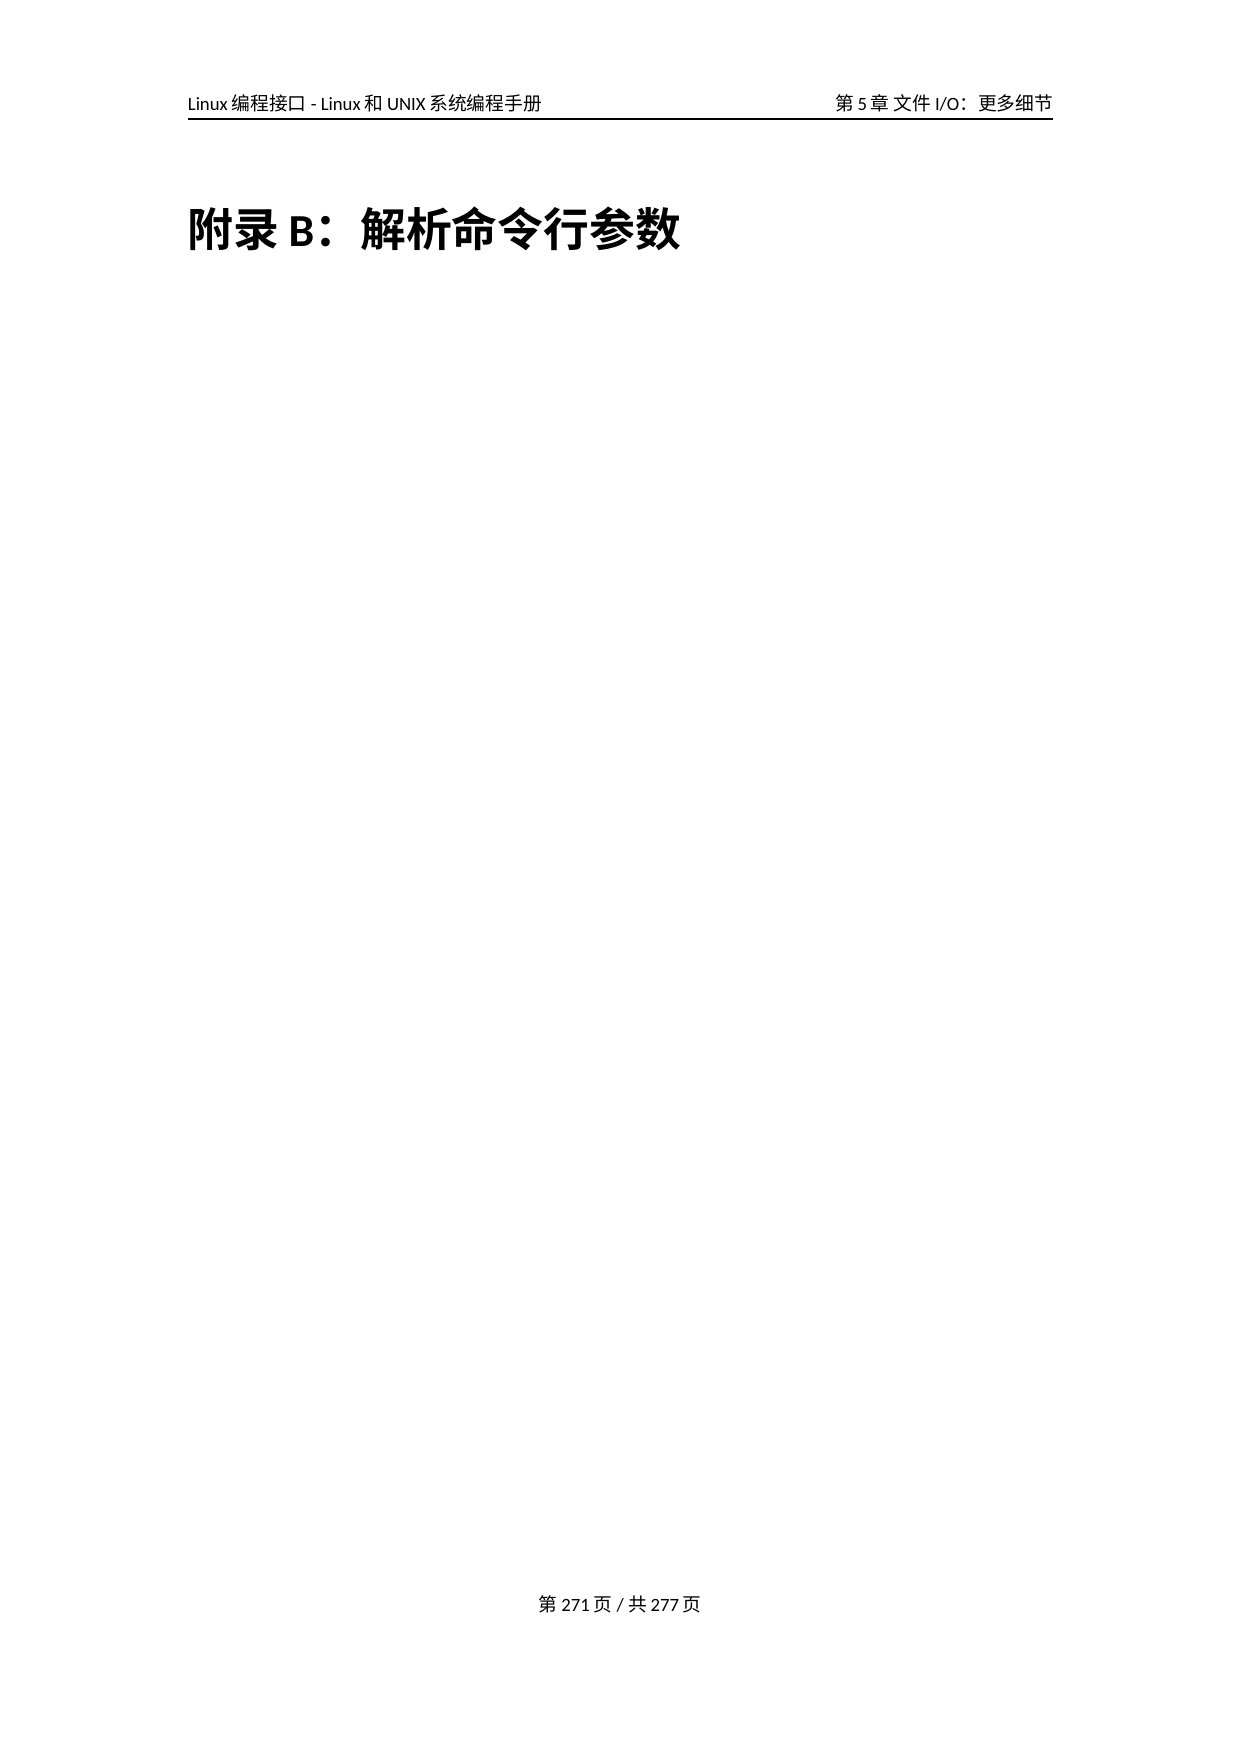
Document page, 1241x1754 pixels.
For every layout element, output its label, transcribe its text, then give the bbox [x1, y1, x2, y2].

subtitle 附录B：解析命令行参数 [187, 192, 1053, 260]
